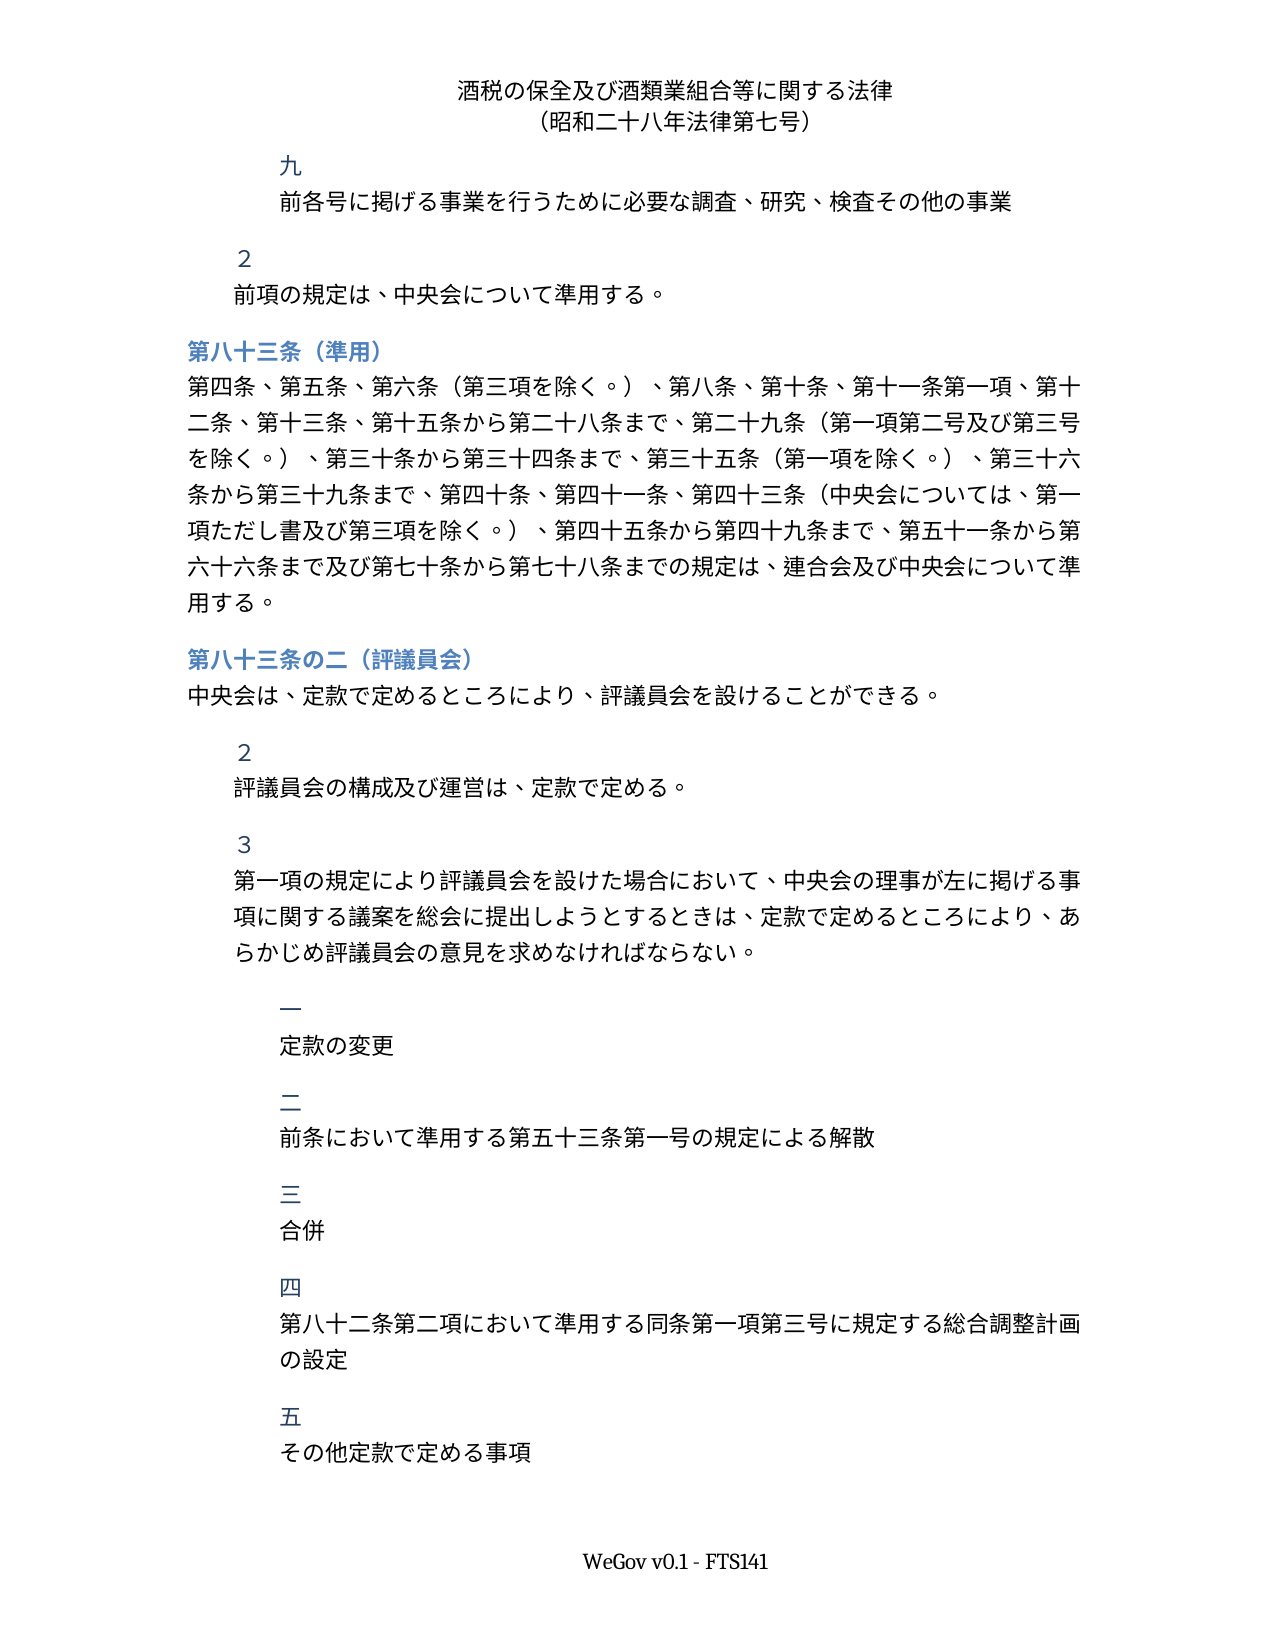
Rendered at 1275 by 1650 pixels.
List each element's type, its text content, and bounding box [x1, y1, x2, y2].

text 評議員会の構成及び運営は、定款で定める。 [233, 772, 1087, 804]
text その他定款で定める事項 [279, 1436, 1087, 1468]
subtitle 五 [279, 1401, 1087, 1432]
subtitle 三 [279, 1179, 1087, 1210]
text 前各号に掲げる事業を行うために必要な調査、研究、検査その他の事業 [279, 186, 1087, 217]
subtitle ２ [233, 243, 1087, 274]
subtitle 一 [279, 994, 1087, 1025]
text 合併 [279, 1215, 1087, 1246]
text 第四条、第五条、第六条（第三項を除く。）、第八条、第十条、第十一条第一項、第十二条、第十三条、第十五条から第二十八条まで、第二十九条（第一項第二号及び第三号を除く。）、第三十条から第三十四条まで、第三十五条（第一項を除く。）、第三十六条から第三十九条まで、第四十条、第四十一条、第四十三条（中央会については、第一項ただし書及び第三項を除く。）、第四十五条から第四十九条まで、第五十一条から第六十六条まで及び第七十条から第七十八条までの規定は、連合会及び中央会について準用する。 [187, 371, 1087, 618]
subtitle ３ [233, 829, 1087, 860]
subtitle 二 [279, 1086, 1087, 1118]
subtitle 四 [279, 1272, 1087, 1303]
subtitle ２ [233, 736, 1087, 768]
text 前条において準用する第五十三条第一号の規定による解散 [279, 1122, 1087, 1154]
text 定款の変更 [279, 1030, 1087, 1061]
subtitle 第八十三条の二（評議員会） [187, 644, 1087, 675]
text 第一項の規定により評議員会を設けた場合において、中央会の理事が左に掲げる事項に関する議案を総会に提出しようとするときは、定款で定めるところにより、あらかじめ評議員会の意見を求めなければならない。 [233, 865, 1087, 968]
text 中央会は、定款で定めるところにより、評議員会を設けることができる。 [187, 680, 1087, 711]
subtitle 九 [279, 150, 1087, 181]
subtitle 第八十三条（準用） [187, 335, 1087, 367]
text 前項の規定は、中央会について準用する。 [233, 279, 1087, 310]
text 第八十二条第二項において準用する同条第一項第三号に規定する総合調整計画の設定 [279, 1308, 1087, 1375]
